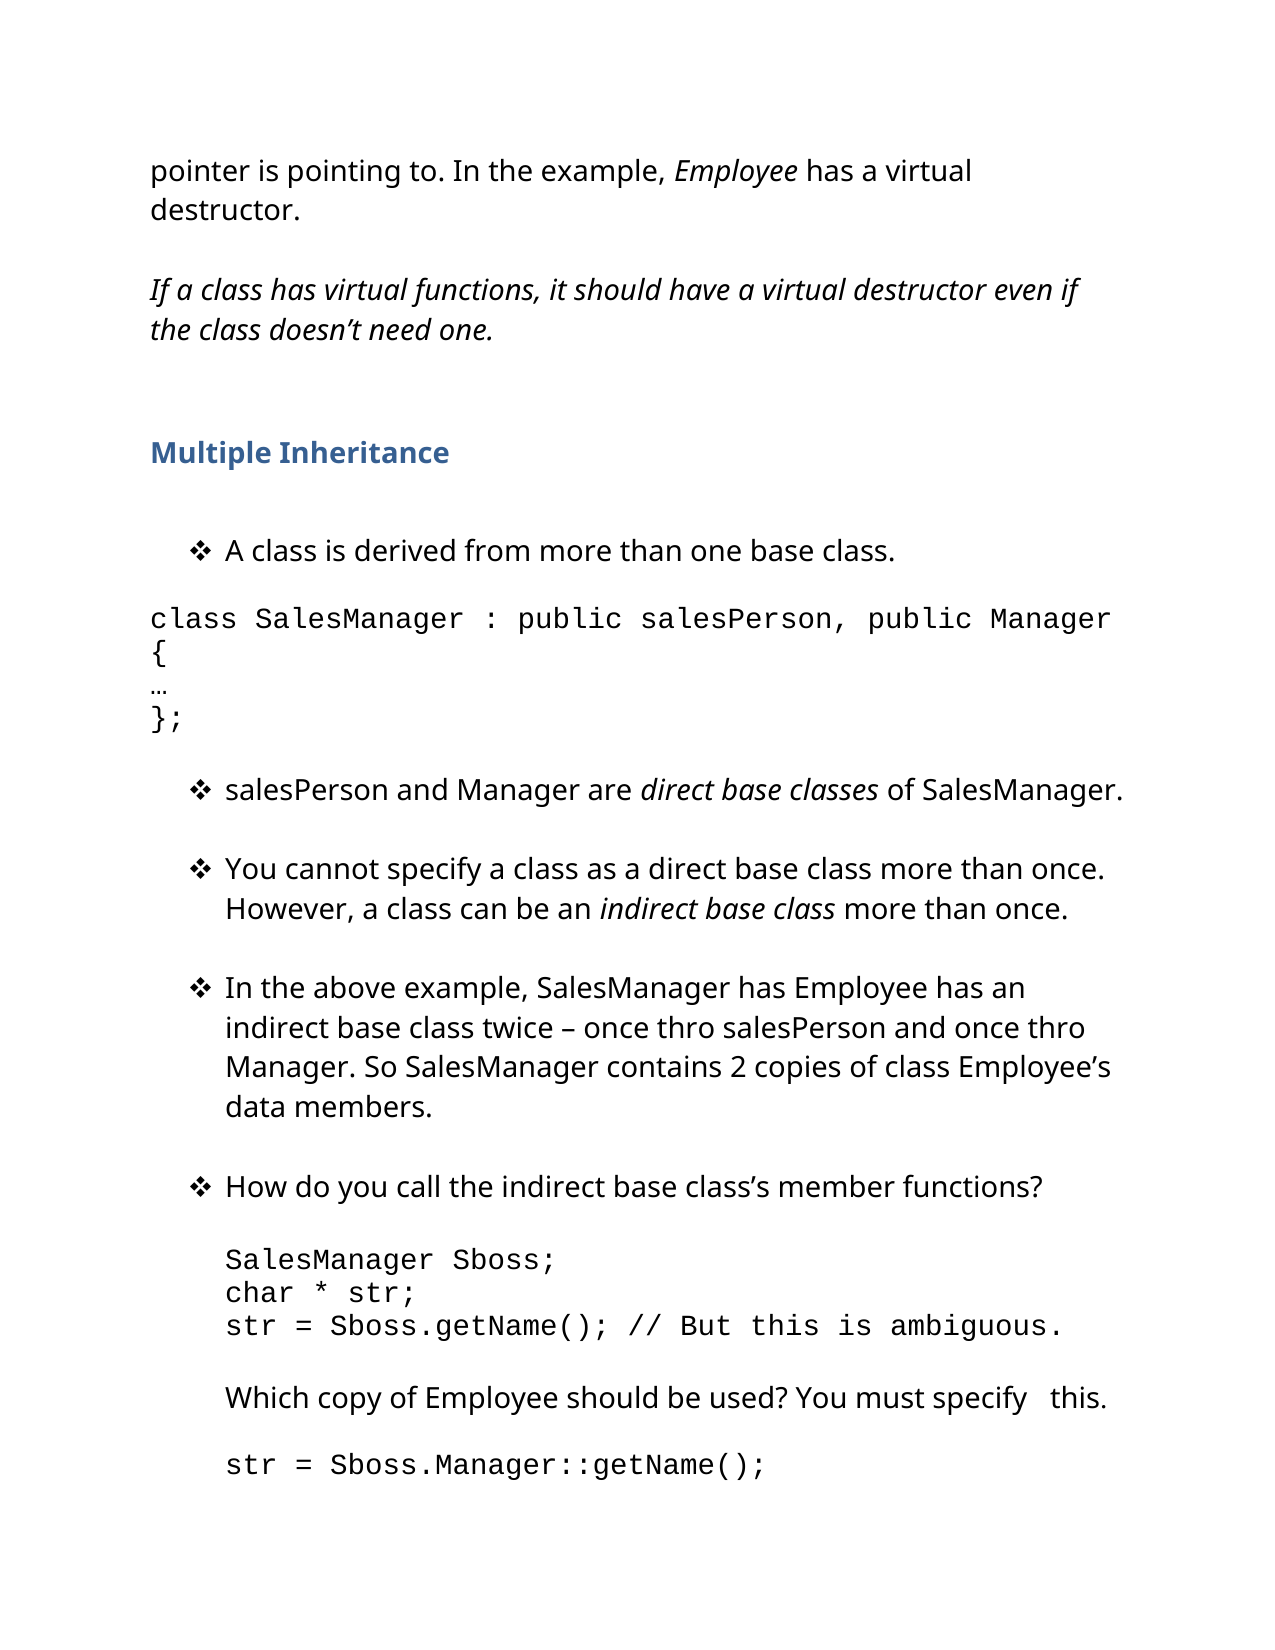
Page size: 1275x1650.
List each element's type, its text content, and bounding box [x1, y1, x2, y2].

text SalesManager Sboss; [150, 1245, 1125, 1278]
list salesPerson and Manager are direct base classes of SalesManager. [187, 769, 1125, 809]
text char * str; [150, 1278, 1125, 1311]
text str = Sboss.Manager::getName(); [225, 1451, 1125, 1483]
text class SalesManager : public salesPerson, public Manager [150, 604, 1125, 637]
list You cannot specify a class as a direct base class more than once. However, a class can be an indirect base class more than once. [187, 848, 1125, 928]
text }; [150, 703, 1125, 736]
text Which copy of Employee should be used? You must specify this. [150, 1377, 1125, 1417]
text str = Sboss.getName(); // But this is ambiguous. [150, 1311, 1125, 1344]
list A class is derived from more than one base class. [187, 531, 1125, 570]
text { [150, 637, 1125, 670]
subtitle Multiple Inheritance [150, 432, 1125, 472]
text If a class has virtual functions, it should have a virtual destructor even if the class doesn’t need one. [150, 269, 1125, 348]
text … [150, 670, 1125, 703]
list In the above example, SalesManager has Employee has an indirect base class twice – once thro salesPerson and once thro Manager. So SalesManager contains 2 copies of class Employee’s data members. [187, 967, 1125, 1126]
text pointer is pointing to. In the example, Employee has a virtual destructor. [150, 150, 1125, 229]
list How do you call the indirect base class’s member functions? [187, 1166, 1125, 1206]
